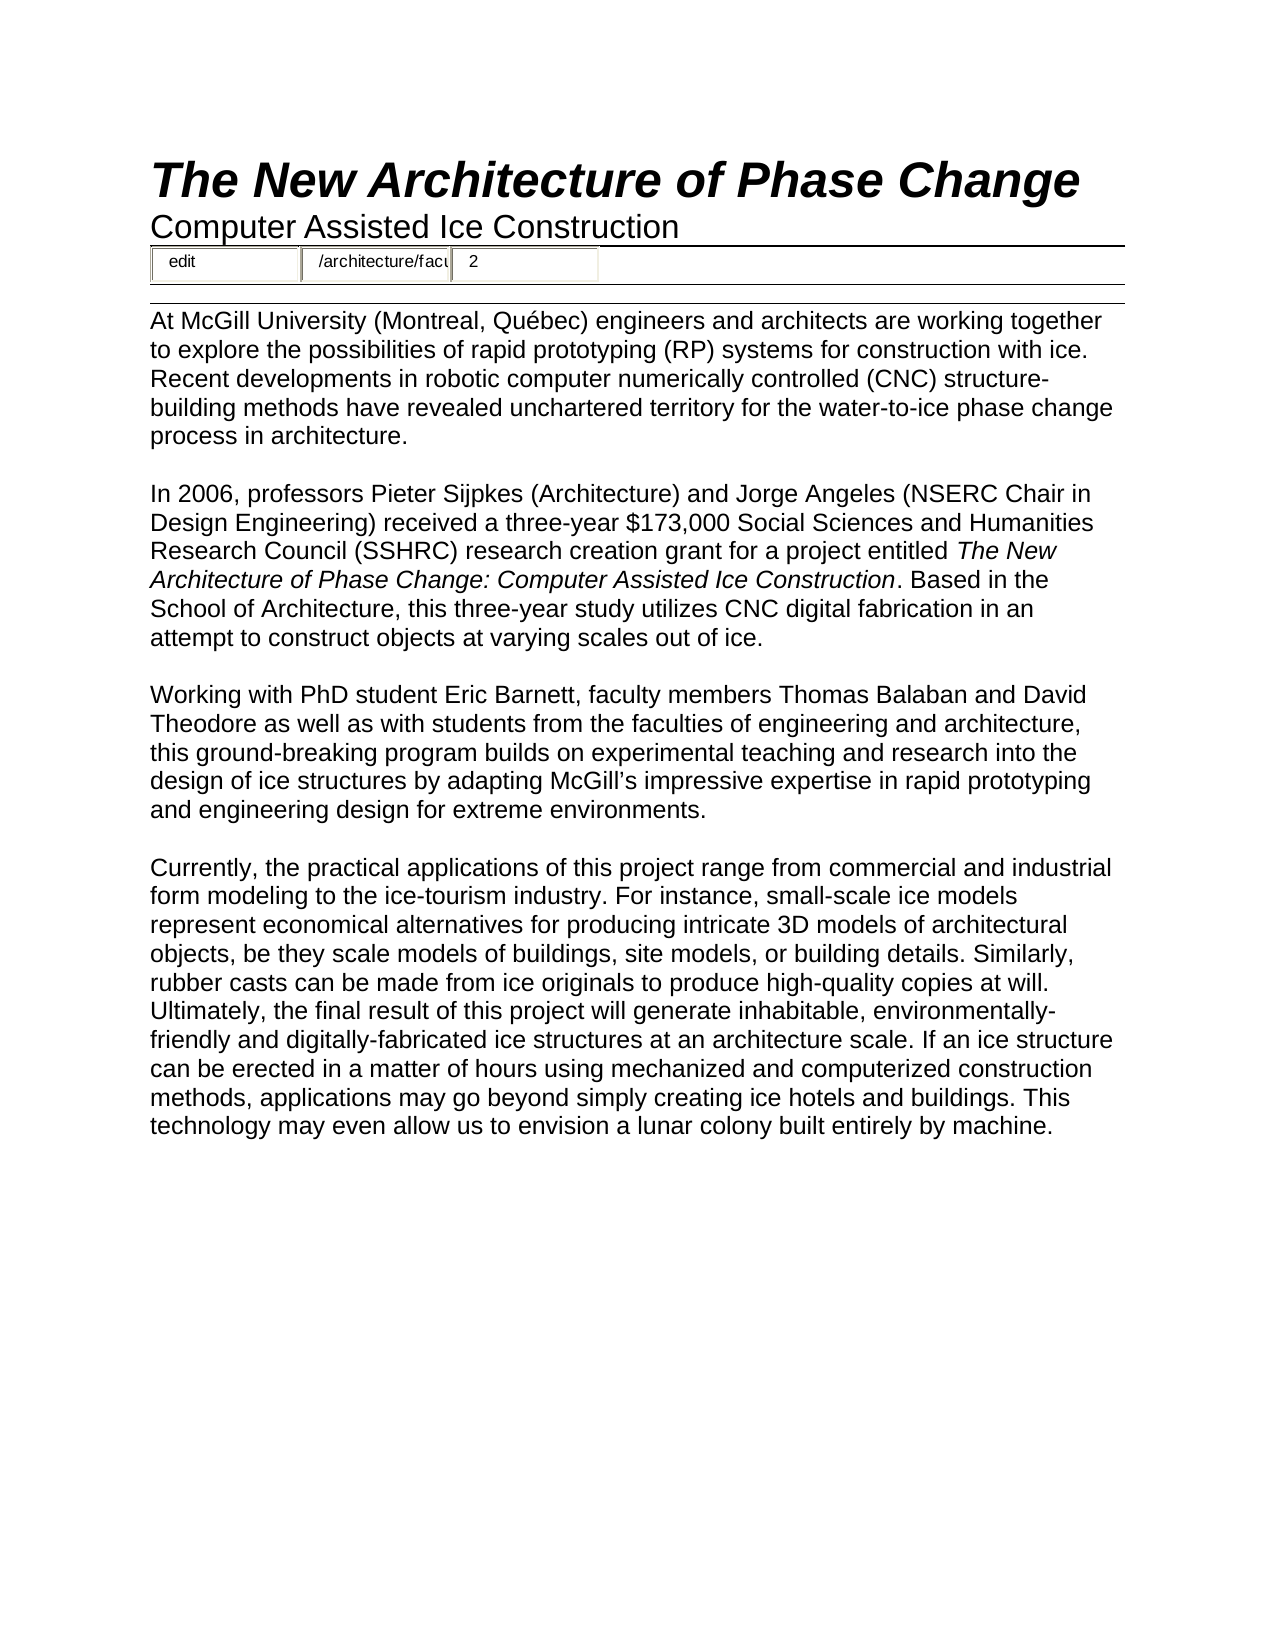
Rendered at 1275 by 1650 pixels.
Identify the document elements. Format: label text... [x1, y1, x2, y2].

text At McGill University (Montreal, Québec) engineers and architects are working together to explore the possibilities of rapid prototyping (RP) systems for construction with ice. Recent developments in robotic computer numerically controlled (CNC) structure-building methods have revealed unchartered territory for the water-to-ice phase change process in architecture. [150, 306, 1125, 450]
text Computer Assisted Ice Construction [150, 207, 1125, 245]
text In 2006, professors Pieter Sijpkes (Architecture) and Jorge Angeles (NSERC Chair in Design Engineering) received a three-year $173,000 Social Sciences and Humanities Research Council (SSHRC) research creation grant for a project entitled The New Architecture of Phase Change: Computer Assisted Ice Construction. Based in the School of Architecture, this three-year study utilizes CNC digital fabrication in an attempt to construct objects at varying scales out of ice. [150, 479, 1125, 651]
text The New Architecture of Phase Change [150, 150, 1125, 207]
text Working with PhD student Eric Barnett, faculty members Thomas Balaban and David Theodore as well as with students from the faculties of engineering and architecture, this ground-breaking program builds on experimental teaching and research into the design of ice structures by adapting McGill’s impressive expertise in rapid prototyping and engineering design for extreme environments. [150, 680, 1125, 824]
text Currently, the practical applications of this project range from commercial and industrial form modeling to the ice-tourism industry. For instance, small-scale ice models represent economical alternatives for producing intricate 3D models of architectural objects, be they scale models of buildings, site models, or building details. Similarly, rubber casts can be made from ice originals to produce high-quality copies at will. Ultimately, the final result of this project will generate inhabitable, environmentally-friendly and digitally-fabricated ice structures at an architecture scale. If an ice structure can be erected in a matter of hours using mechanized and computerized construction methods, applications may go beyond simply creating ice hotels and buildings. This technology may even allow us to envision a lunar colony built entirely by machine. [150, 853, 1125, 1140]
